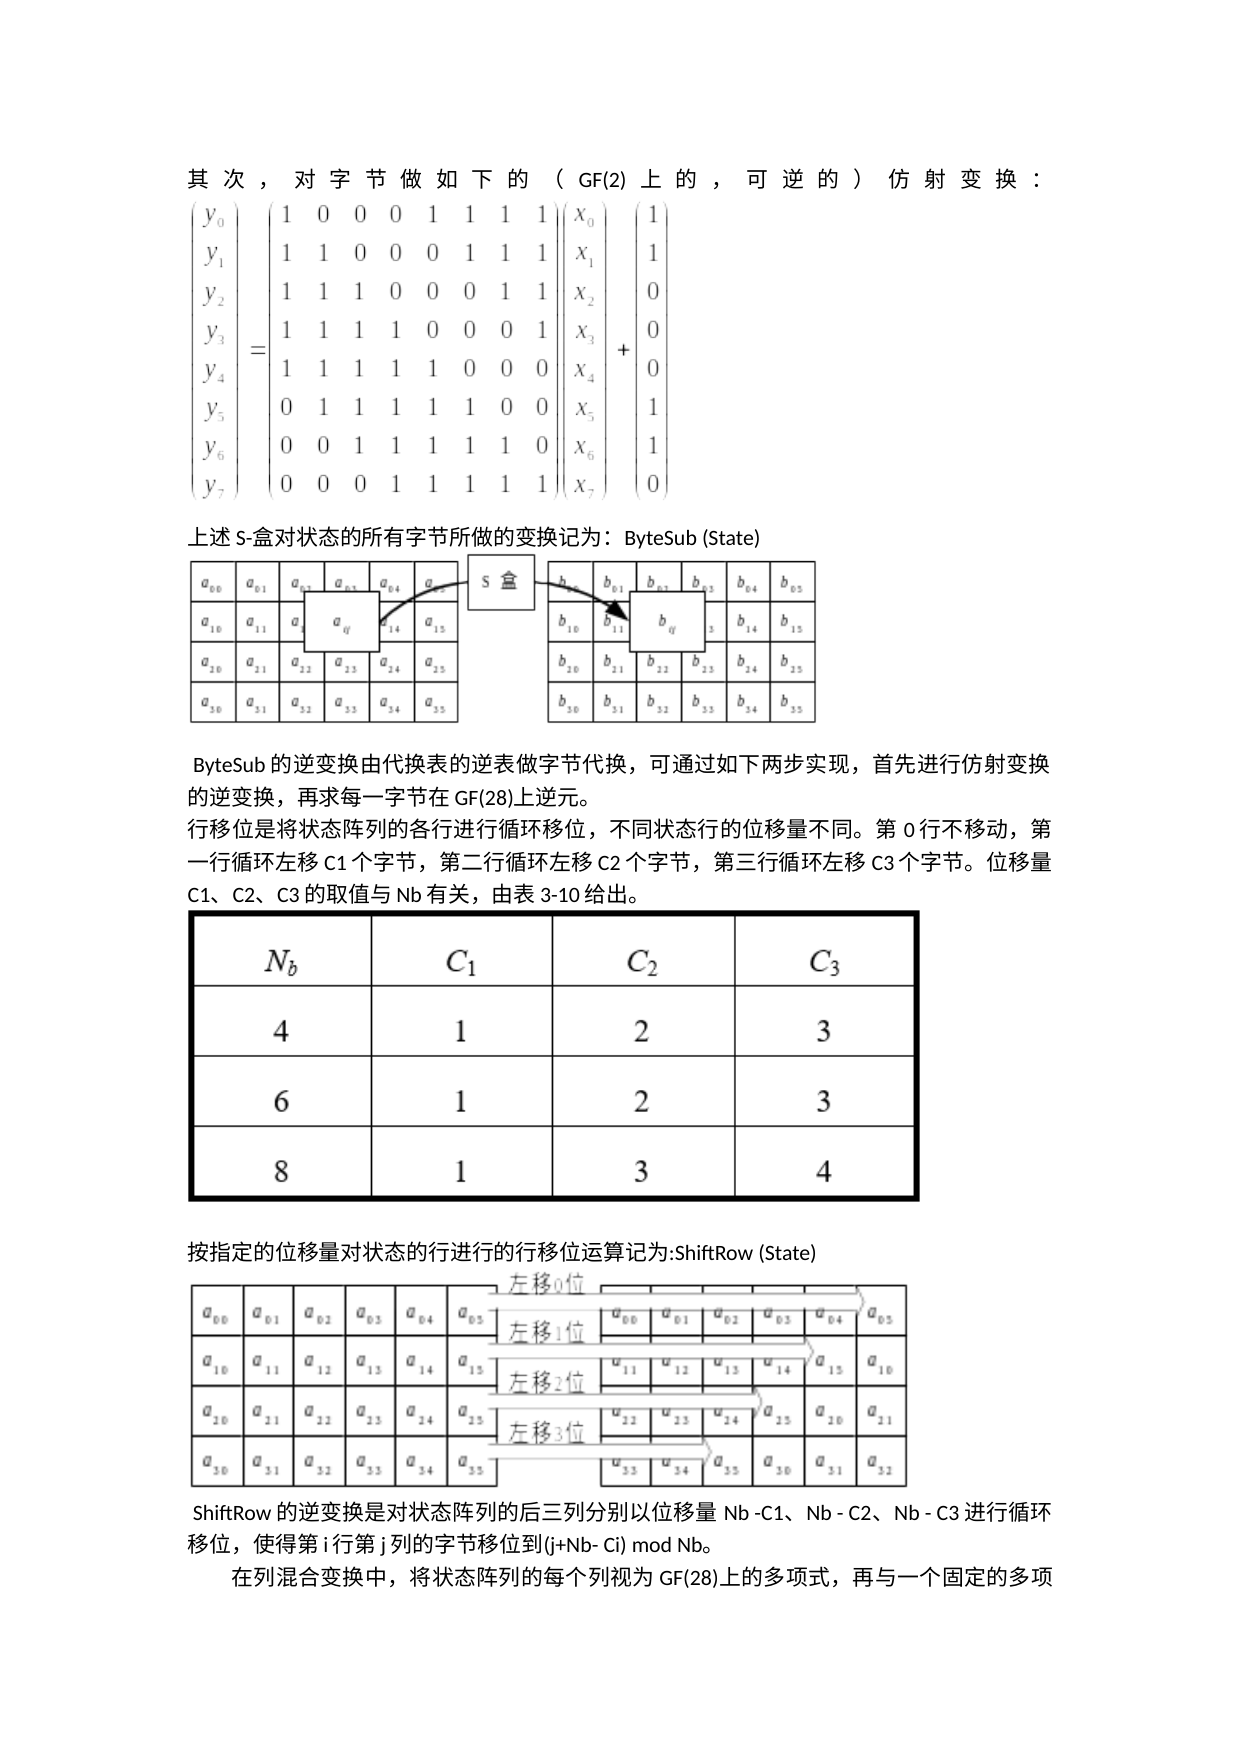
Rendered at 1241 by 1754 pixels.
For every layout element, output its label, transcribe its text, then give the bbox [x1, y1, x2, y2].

picture [187, 909, 923, 1205]
text 按指定的位移量对状态的行进行的行移位运算记为:ShiftRow (State) [187, 1234, 1053, 1267]
text 其次，对字节做如下的（GF(2)上的，可逆的）仿射变换： [187, 162, 1053, 519]
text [187, 1559, 1053, 1592]
text 行移位是将状态阵列的各行进行循环移位，不同状态行的位移量不同。第0行不移动，第一行循环左移C1个字节，第二行循环左移C2个字节，第三行循环左移C3个字节。位移量C1、C2、C3的取值与Nb有关，由表3-10给出。 [187, 812, 1053, 909]
text 上述S-盒对状态的所有字节所做的变换记为：ByteSub (State) [187, 519, 1053, 552]
text ByteSub的逆变换由代换表的逆表做字节代换，可通过如下两步实现，首先进行仿射变换的逆变换，再求每一字节在GF(28)上逆元。 [187, 747, 1053, 812]
text ShiftRow的逆变换是对状态阵列的后三列分别以位移量Nb -C1、Nb - C2、Nb - C3进行循环移位，使得第i行第j列的字节移位到(j+Nb- Ci) mod Nb。 [187, 1494, 1053, 1559]
